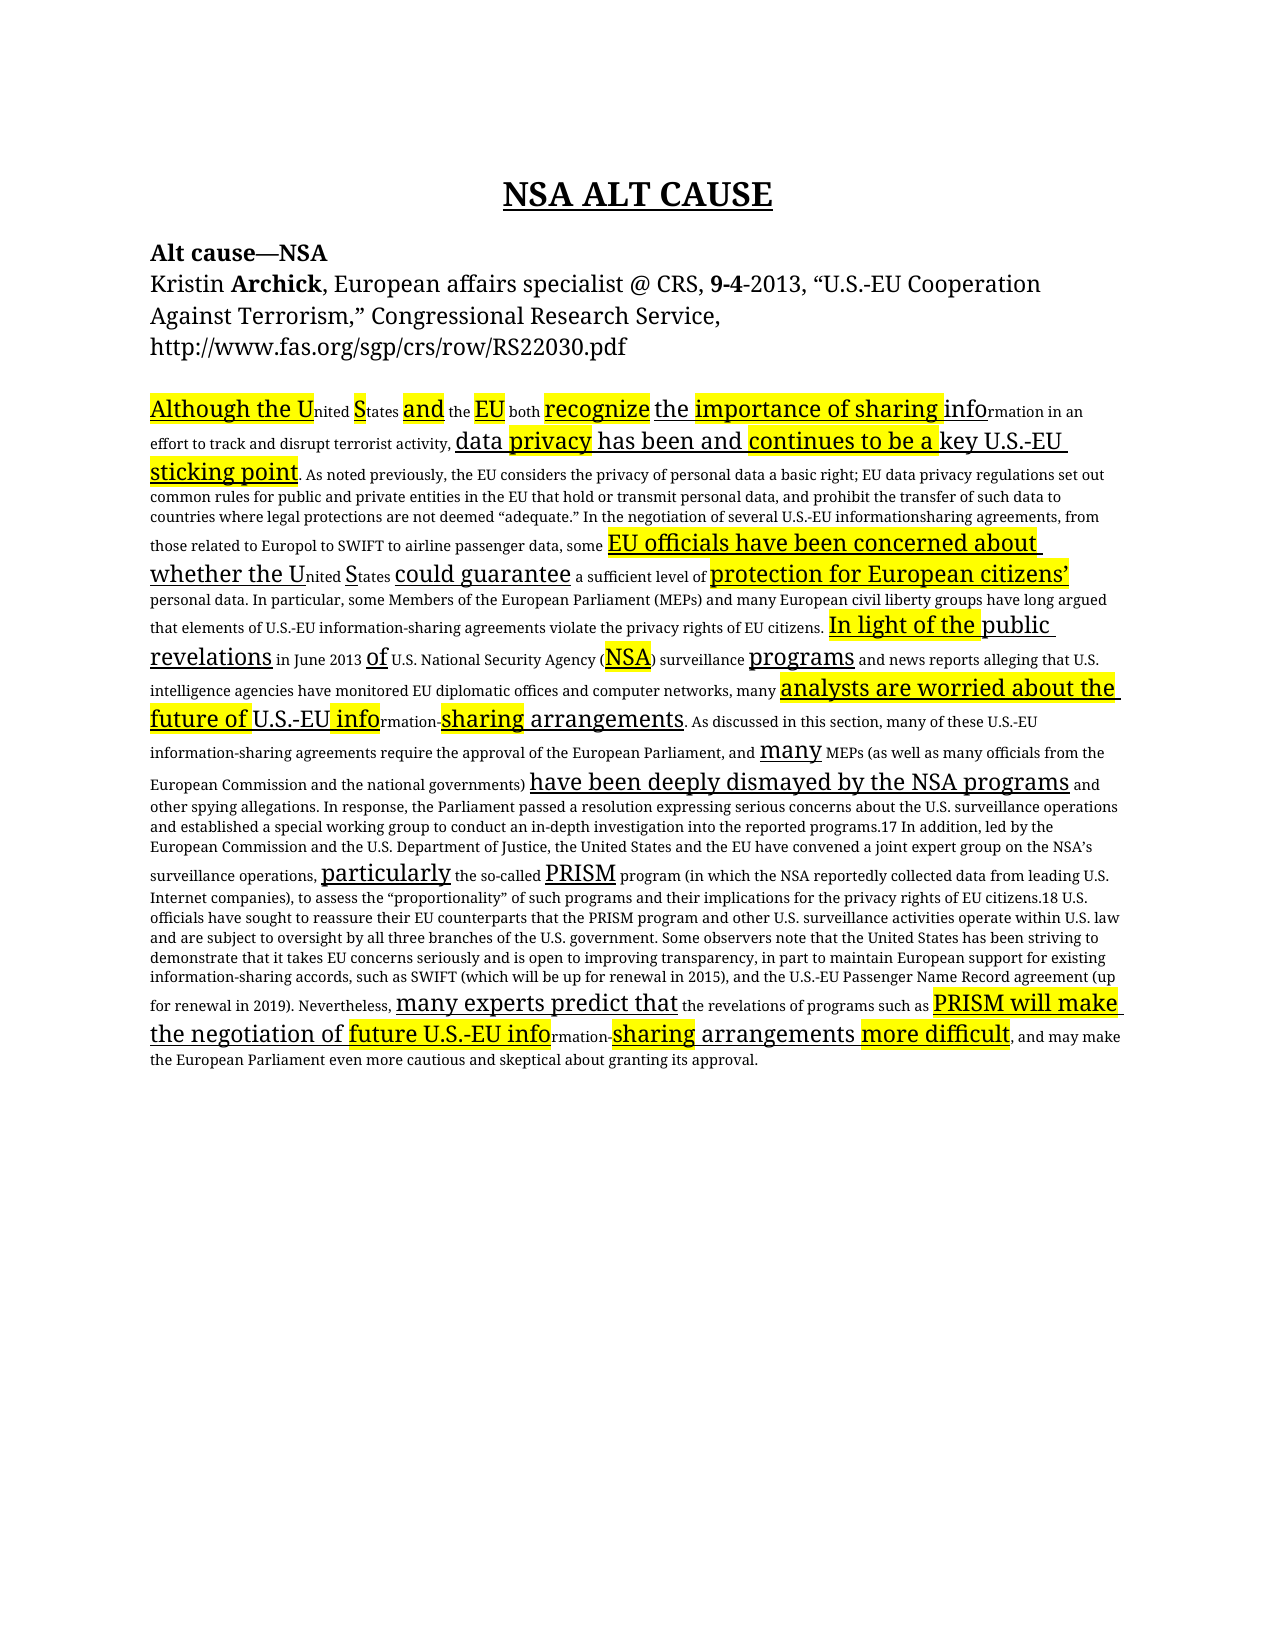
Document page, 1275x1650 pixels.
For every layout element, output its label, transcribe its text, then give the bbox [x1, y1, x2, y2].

text Kristin Archick, European affairs specialist @ CRS, 9-4-2013, “U.S.-EU Cooperation Against Terrorism,” Congressional Research Service, http://www.fas.org/sgp/crs/row/RS22030.pdf [150, 268, 1125, 362]
subtitle nsa alt cause [150, 171, 1125, 216]
text Although the United States and the EU both recognize the importance of sharing information in an effort to track and disrupt terrorist activity, data privacy has been and continues to be a key U.S.-EU sticking point. As noted previously, the EU considers the privacy of personal data a basic right; EU data privacy regulations set out common rules for public and private entities in the EU that hold or transmit personal data, and prohibit the transfer of such data to countries where legal protections are not deemed “adequate.” In the negotiation of several U.S.-EU informationsharing agreements, from those related to Europol to SWIFT to airline passenger data, some EU officials have been concerned about whether the United States could guarantee a sufficient level of protection for European citizens’ personal data. In particular, some Members of the European Parliament (MEPs) and many European civil liberty groups have long argued that elements of U.S.-EU information-sharing agreements violate the privacy rights of EU citizens. In light of the public revelations in June 2013 of U.S. National Security Agency (NSA) surveillance programs and news reports alleging that U.S. intelligence agencies have monitored EU diplomatic offices and computer networks, many analysts are worried about the future of U.S.-EU information-sharing arrangements. As discussed in this section, many of these U.S.-EU information-sharing agreements require the approval of the European Parliament, and many MEPs (as well as many officials from the European Commission and the national governments) have been deeply dismayed by the NSA programs and other spying allegations. In response, the Parliament passed a resolution expressing serious concerns about the U.S. surveillance operations and established a special working group to conduct an in-depth investigation into the reported programs.17 In addition, led by the European Commission and the U.S. Department of Justice, the United States and the EU have convened a joint expert group on the NSA’s surveillance operations, particularly the so-called PRISM program (in which the NSA reportedly collected data from leading U.S. Internet companies), to assess the “proportionality” of such programs and their implications for the privacy rights of EU citizens.18 U.S. officials have sought to reassure their EU counterparts that the PRISM program and other U.S. surveillance activities operate within U.S. law and are subject to oversight by all three branches of the U.S. government. Some observers note that the United States has been striving to demonstrate that it takes EU concerns seriously and is open to improving transparency, in part to maintain European support for existing information-sharing accords, such as SWIFT (which will be up for renewal in 2015), and the U.S.-EU Passenger Name Record agreement (up for renewal in 2019). Nevertheless, many experts predict that the revelations of programs such as PRISM will make the negotiation of future U.S.-EU information-sharing arrangements more difficult, and may make the European Parliament even more cautious and skeptical about granting its approval. [150, 393, 1125, 1069]
subtitle Alt cause—NSA [150, 237, 1125, 268]
